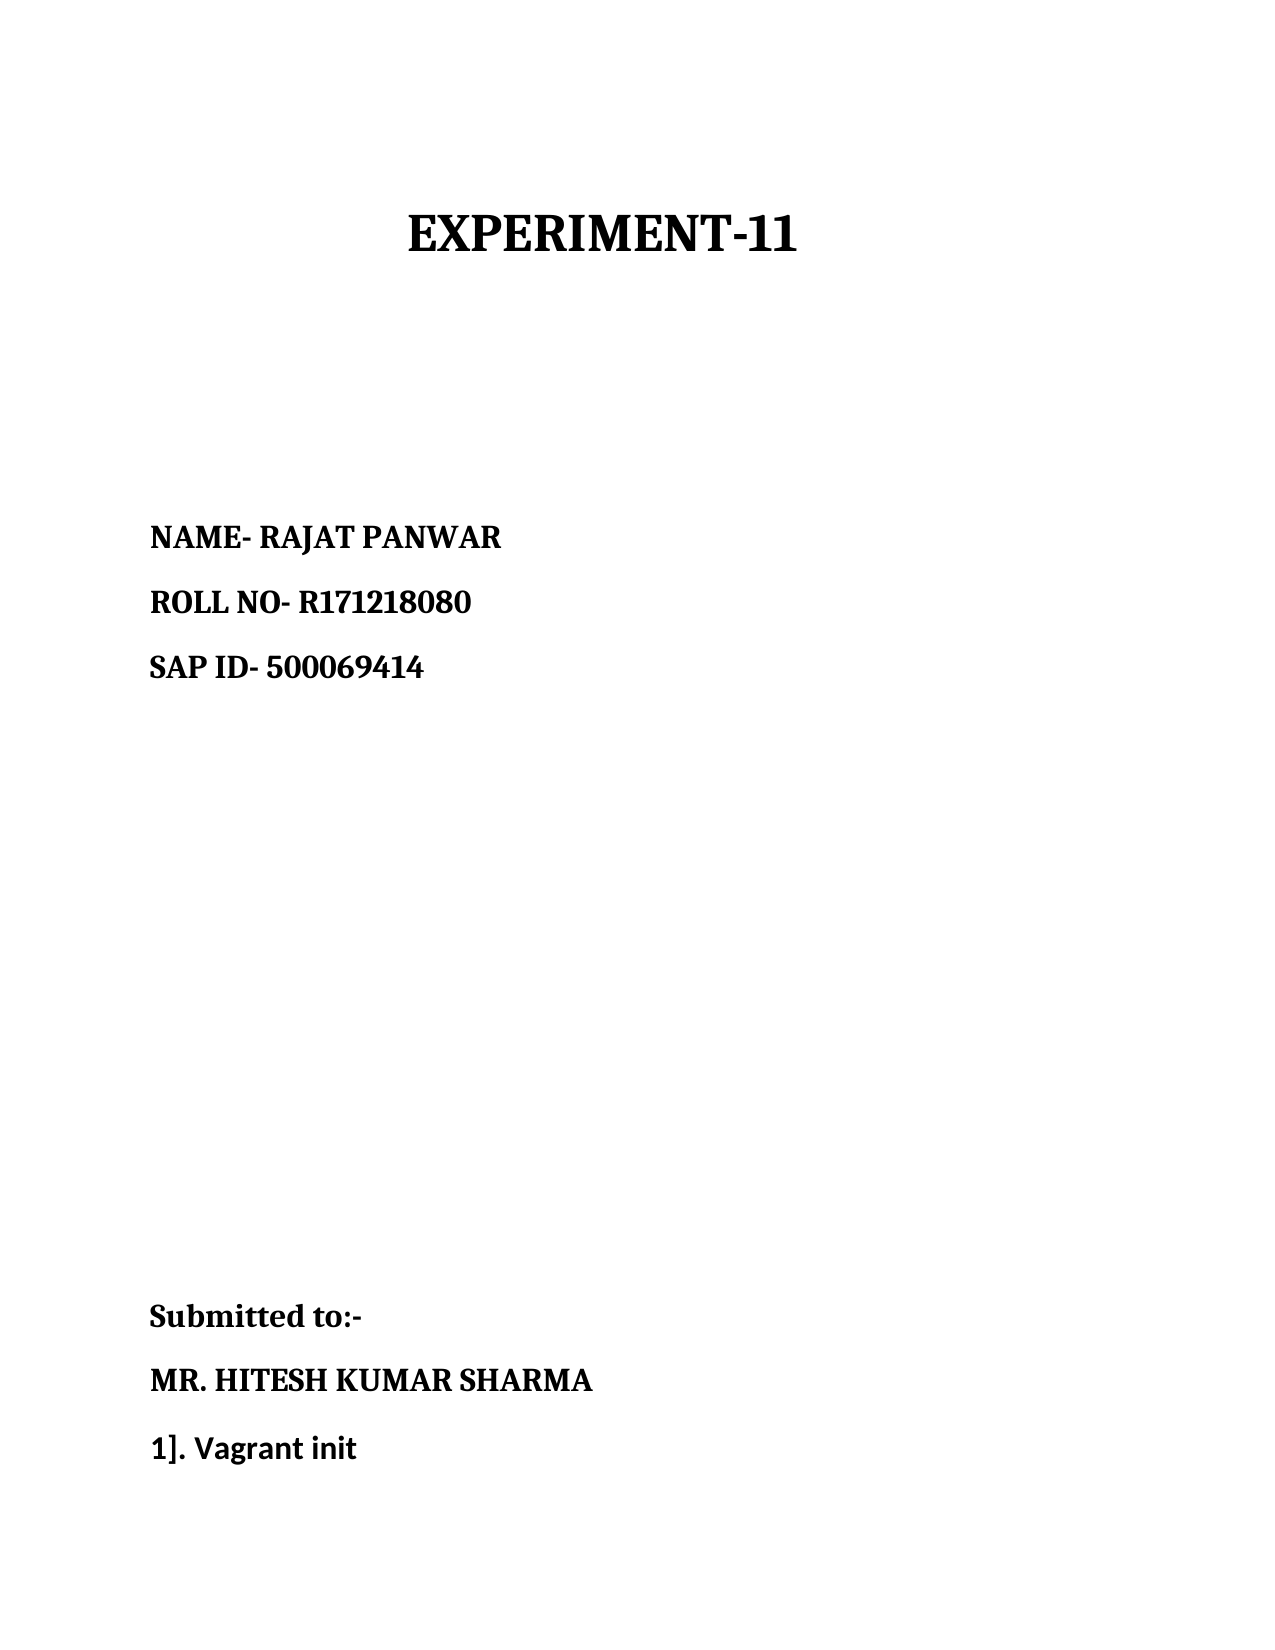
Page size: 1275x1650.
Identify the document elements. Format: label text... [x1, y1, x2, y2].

text NAME- RAJAT PANWAR [150, 518, 1125, 557]
text EXPERIMENT-11 [150, 203, 1125, 265]
text ROLL NO- R171218080 [150, 583, 1125, 621]
text Submitted to:- [150, 1297, 1125, 1335]
text SAP ID- 500069414 [150, 648, 1125, 686]
text 1]. Vagrant init [150, 1427, 1125, 1467]
text MR. HITESH KUMAR SHARMA [150, 1362, 1125, 1400]
